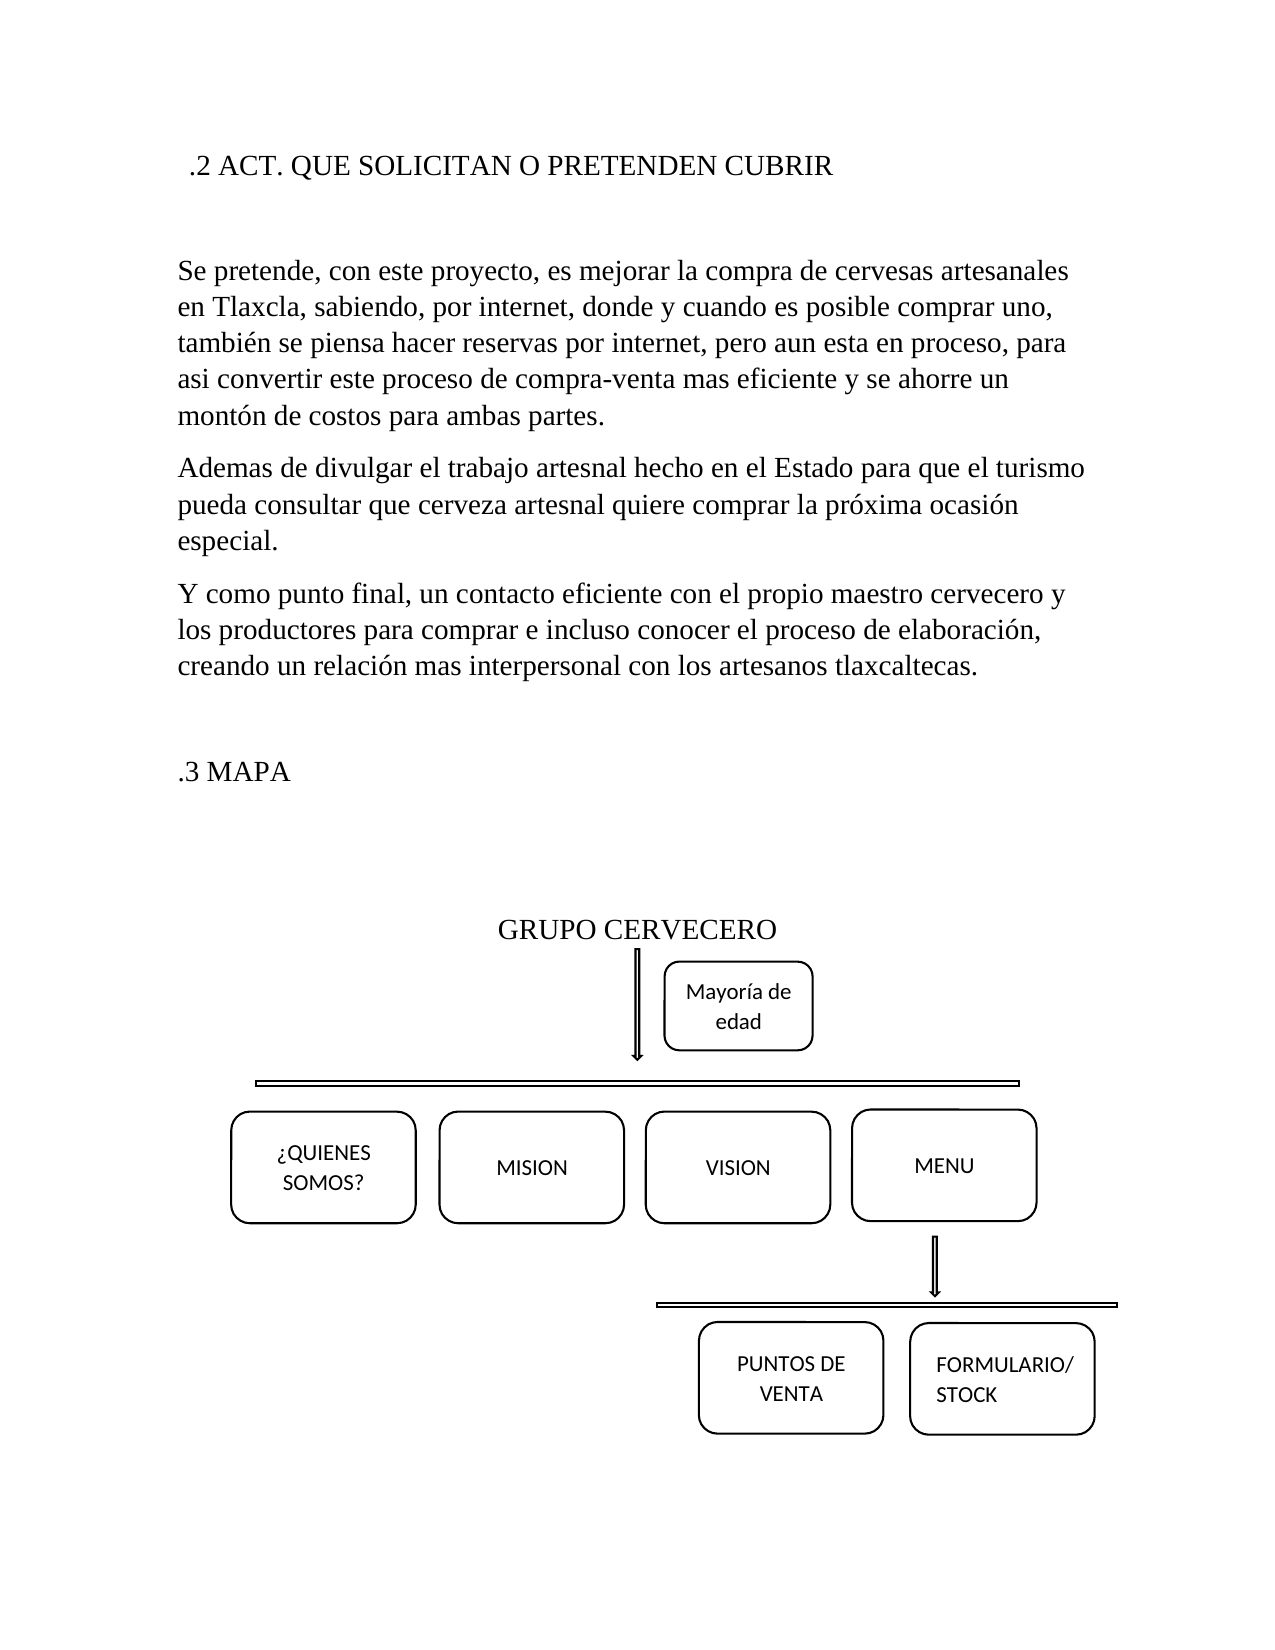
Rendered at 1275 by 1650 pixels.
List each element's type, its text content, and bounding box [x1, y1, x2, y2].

text Y como punto final, un contacto eficiente con el propio maestro cervecero y los productores para comprar e incluso conocer el proceso de elaboración, creando un relación mas interpersonal con los artesanos tlaxcaltecas. [177, 576, 1098, 682]
text Se pretende, con este proyecto, es mejorar la compra de cervesas artesanales en Tlaxcla, sabiendo, por internet, donde y cuando es posible comprar uno, también se piensa hacer reservas por internet, pero aun esta en proceso, para asi convertir este proceso de compra-venta mas eficiente y se ahorre un montón de costos para ambas partes. [177, 253, 1098, 431]
text GRUPO CERVECERO [177, 912, 1098, 946]
text .2 ACT. QUE SOLICITAN O PRETENDEN CUBRIR [177, 148, 1098, 181]
text .3 MAPA [177, 754, 1098, 787]
text Ademas de divulgar el trabajo artesnal hecho en el Estado para que el turismo pueda consultar que cerveza artesnal quiere comprar la próxima ocasión especial. [177, 451, 1098, 556]
